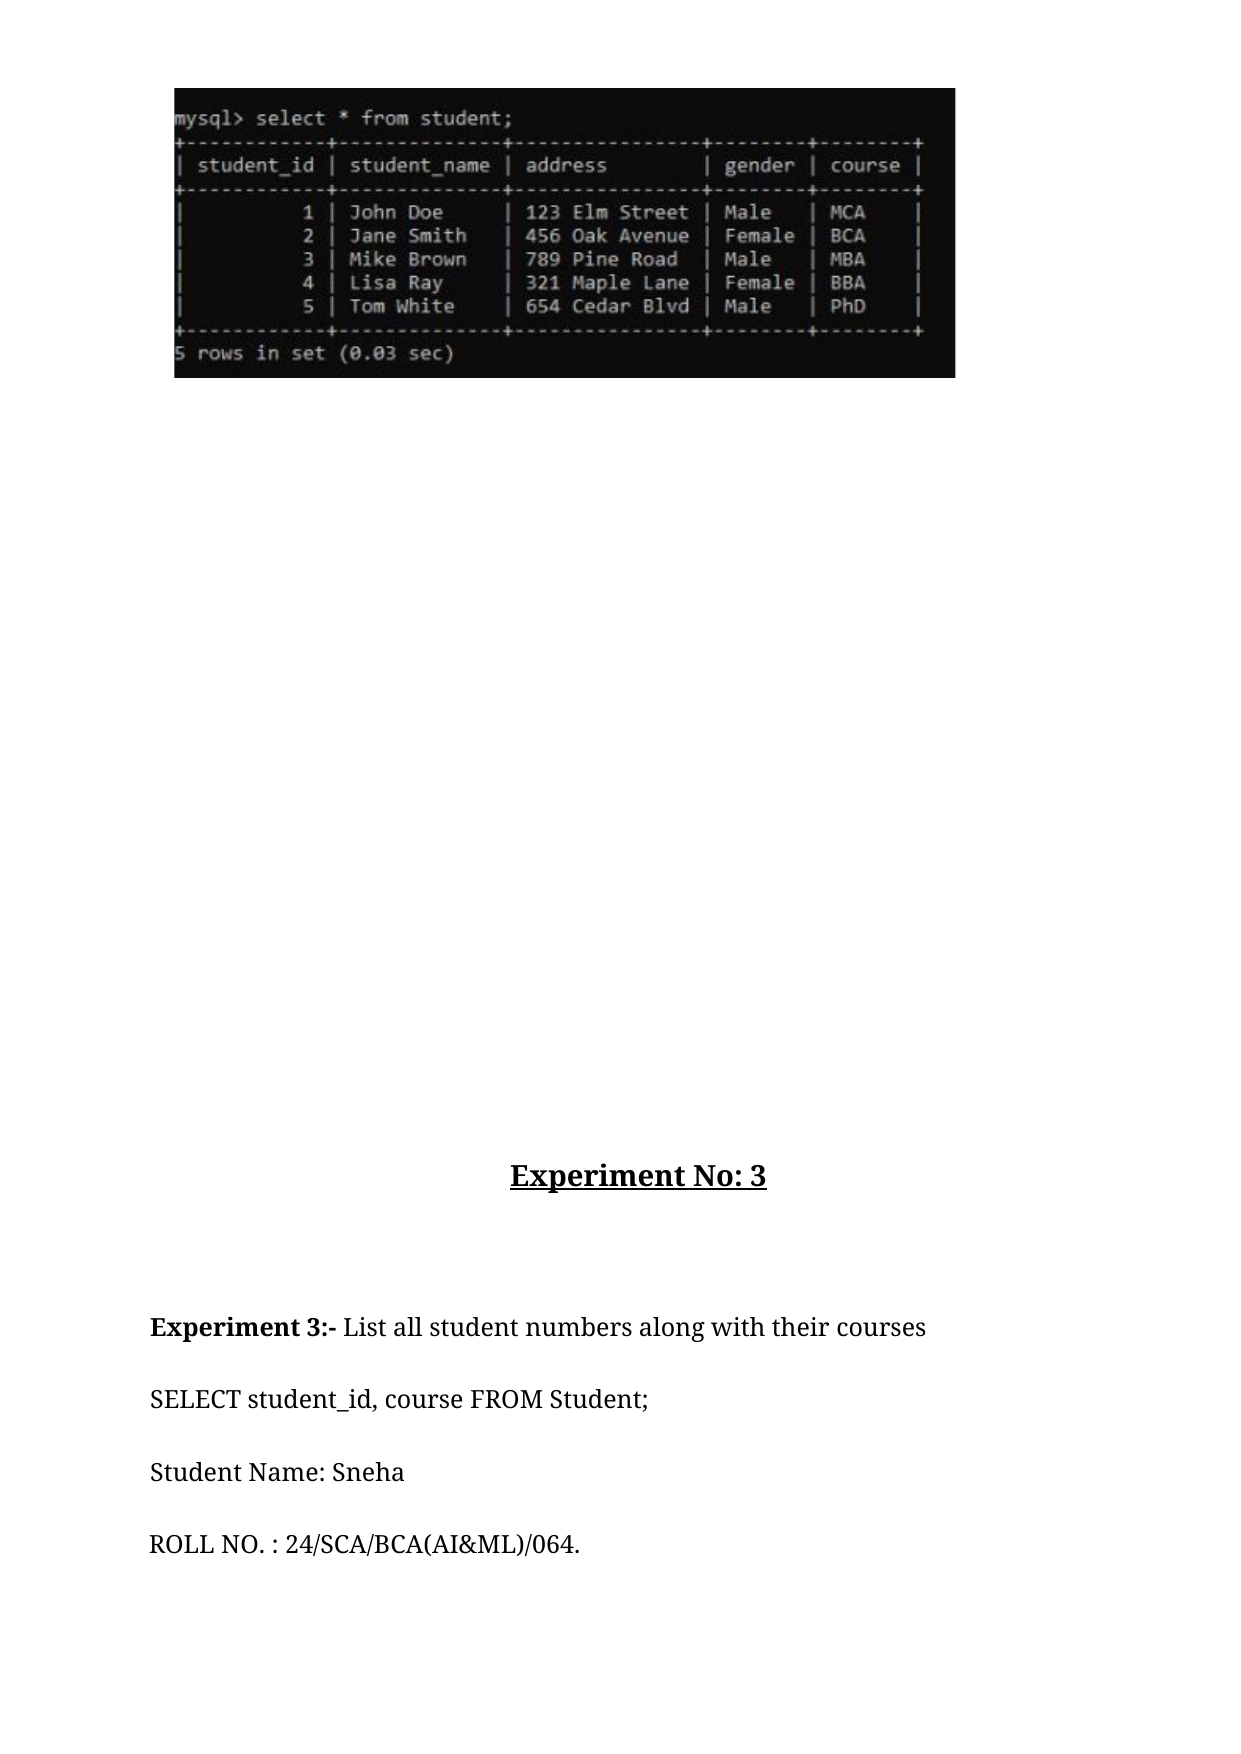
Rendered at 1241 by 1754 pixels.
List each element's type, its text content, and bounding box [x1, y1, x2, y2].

text SELECT student_id, course FROM Student; [150, 1382, 1152, 1416]
subtitle Experiment No: 3 [150, 1155, 1126, 1194]
text Student Name: Sneha [150, 1454, 1152, 1488]
text Experiment 3:- List all student numbers along with their courses [150, 1309, 1152, 1343]
picture [174, 88, 956, 378]
text ROLL NO. : 24/SCA/BCA(AI&ML)/064. [148, 1527, 1152, 1561]
